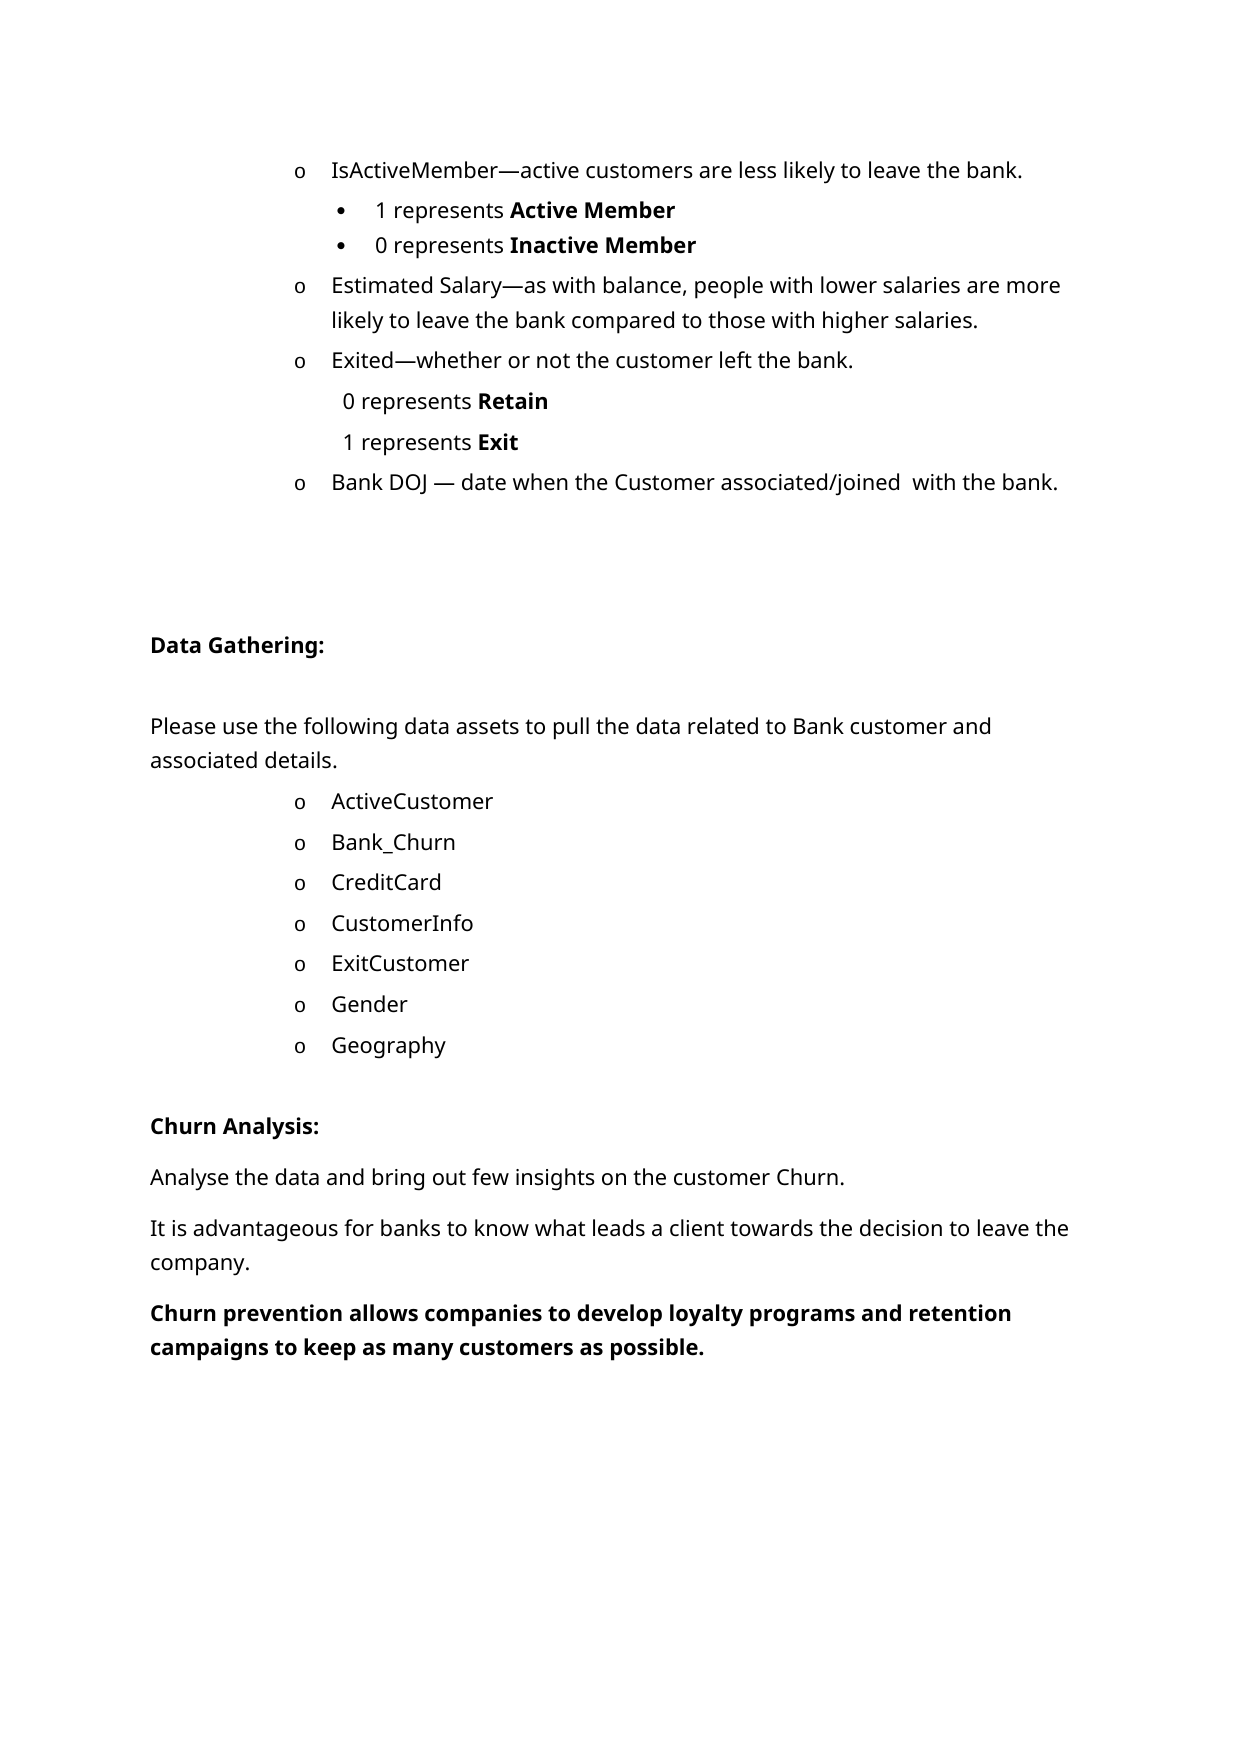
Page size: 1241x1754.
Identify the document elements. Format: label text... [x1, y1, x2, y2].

text Analyse the data and bring out few insights on the customer Churn. [150, 1157, 1090, 1191]
list Bank DOJ — date when the Customer associated/joined with the bank. [294, 462, 1090, 497]
list CustomerInfo [294, 903, 1090, 937]
list Estimated Salary—as with balance, people with lower salaries are more likely to leave the bank compared to those with higher salaries. [294, 266, 1090, 334]
list Bank_Churn [294, 822, 1090, 856]
text Churn Analysis: [150, 1106, 1090, 1141]
list IsActiveMember—active customers are less likely to leave the bank. [294, 150, 1090, 184]
list Gender [294, 984, 1090, 1019]
list Geography [294, 1025, 1090, 1059]
text Data Gathering: [150, 625, 1090, 659]
list 0 represents Inactive Member [337, 225, 1090, 259]
list ExitCustomer [294, 944, 1090, 978]
list 1 represents Active Member [337, 191, 1090, 225]
text 1 represents Exit [331, 422, 1090, 456]
list ActiveCustomer [294, 781, 1090, 816]
text Please use the following data assets to pull the data related to Bank customer and associated details. [150, 706, 1090, 775]
text It is advantageous for banks to know what leads a client towards the decision to leave the company. [150, 1208, 1090, 1277]
text Churn prevention allows companies to develop loyalty programs and retention campaigns to keep as many customers as possible. [150, 1293, 1090, 1362]
text 0 represents Retain [331, 381, 1090, 416]
list Exited—whether or not the customer left the bank. [294, 341, 1090, 375]
list CreditCard [294, 862, 1090, 897]
